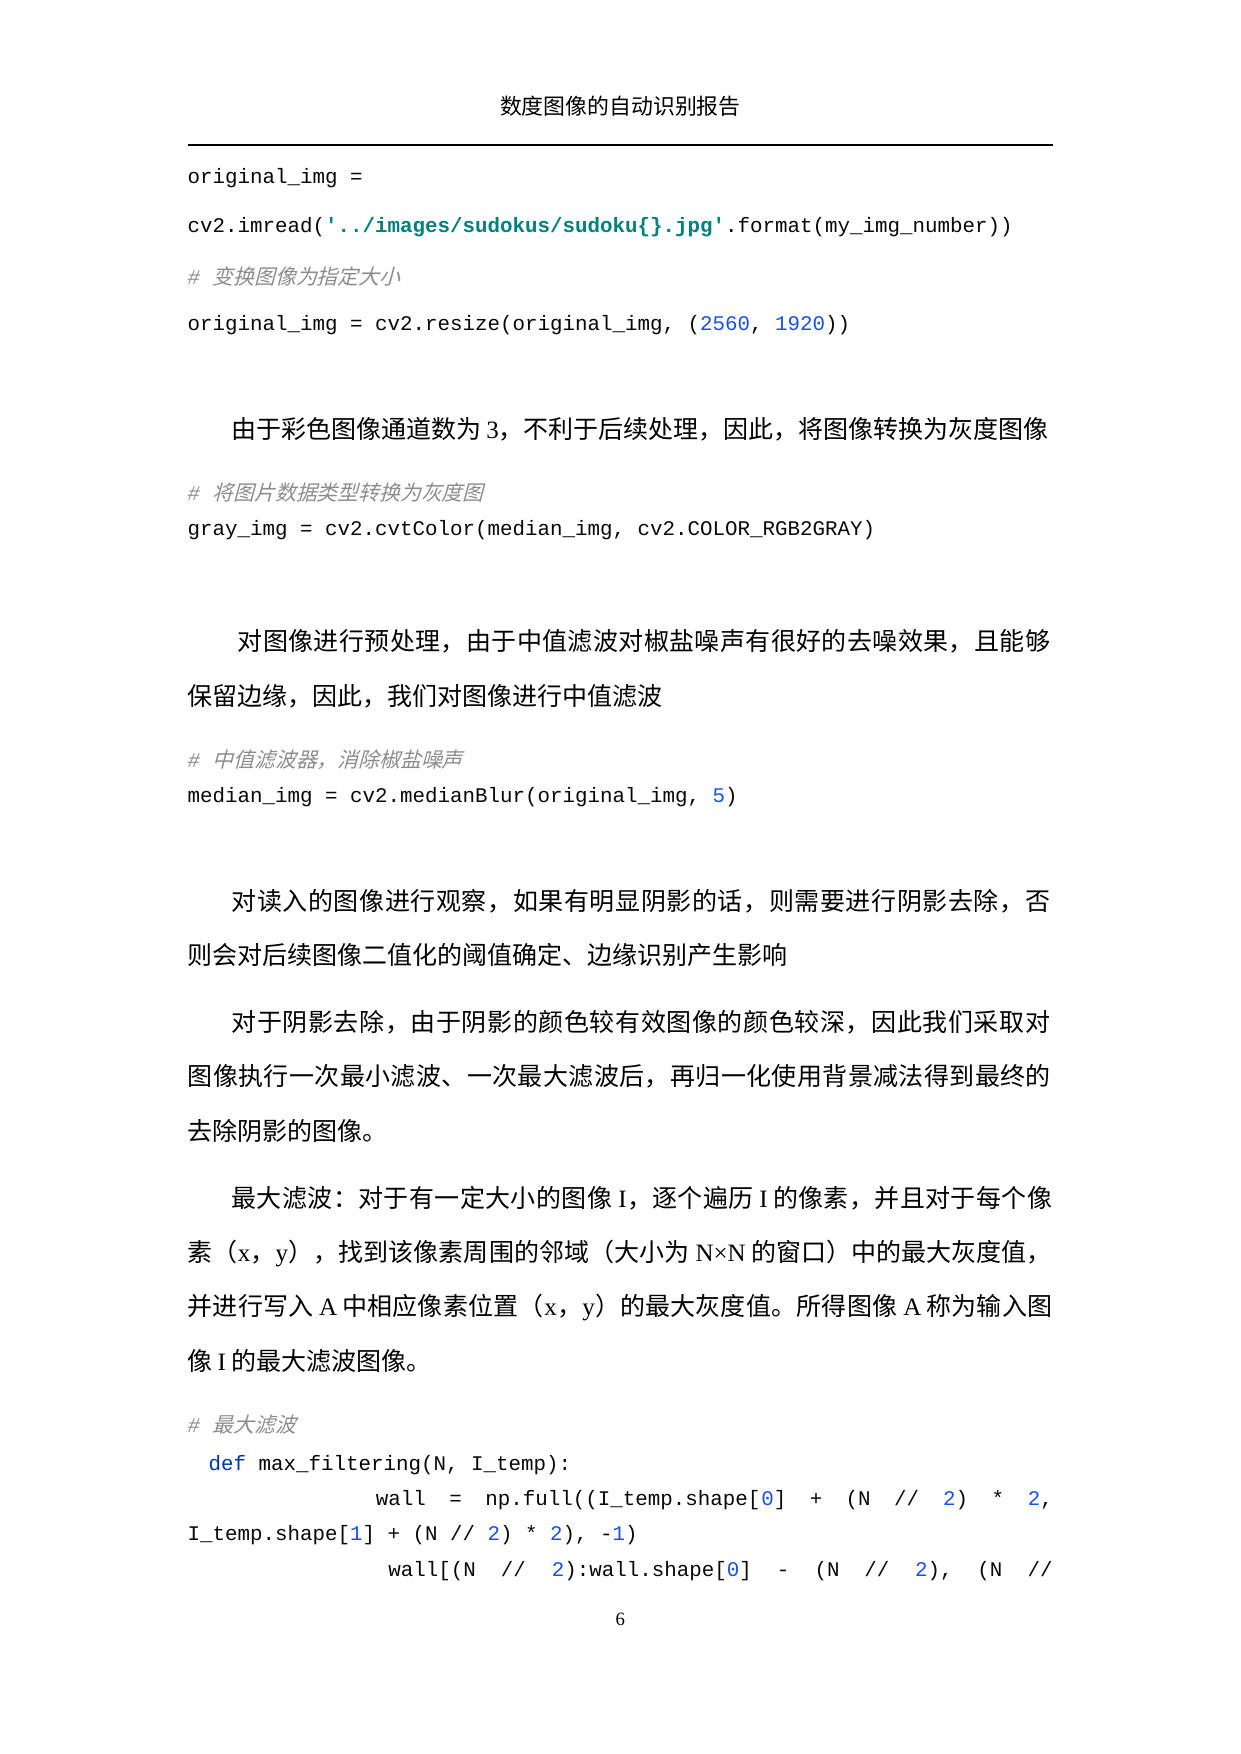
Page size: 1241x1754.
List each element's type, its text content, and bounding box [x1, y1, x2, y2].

text # 将图片数据类型转换为灰度图 gray_img = cv2.cvtColor(median_img, cv2.COLOR_RGB2GRAY) [187, 476, 1053, 542]
text 对读入的图像进行观察，如果有明显阴影的话，则需要进行阴影去除，否则会对后续图像二值化的阈值确定、边缘识别产生影响 [187, 881, 1053, 972]
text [187, 1408, 1053, 1582]
text 对图像进行预处理，由于中值滤波对椒盐噪声有很好的去噪效果，且能够保留边缘，因此，我们对图像进行中值滤波 [187, 622, 1053, 712]
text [187, 162, 1053, 341]
text 由于彩色图像通道数为3，不利于后续处理，因此，将图像转换为灰度图像 [187, 409, 1053, 446]
text 对于阴影去除，由于阴影的颜色较有效图像的颜色较深，因此我们采取对图像执行一次最小滤波、一次最大滤波后，再归一化使用背景减法得到最终的去除阴影的图像。 [187, 1002, 1053, 1147]
text # 中值滤波器，消除椒盐噪声 median_img = cv2.medianBlur(original_img, 5) [187, 743, 1053, 809]
text 最大滤波：对于有一定大小的图像I，逐个遍历I的像素，并且对于每个像素（x，y），找到该像素周围的邻域（大小为N×N的窗口）中的最大灰度值，并进行写入A中相应像素位置（x，y）的最大灰度值。所得图像A称为输入图像I的最大滤波图像。 [187, 1178, 1053, 1377]
